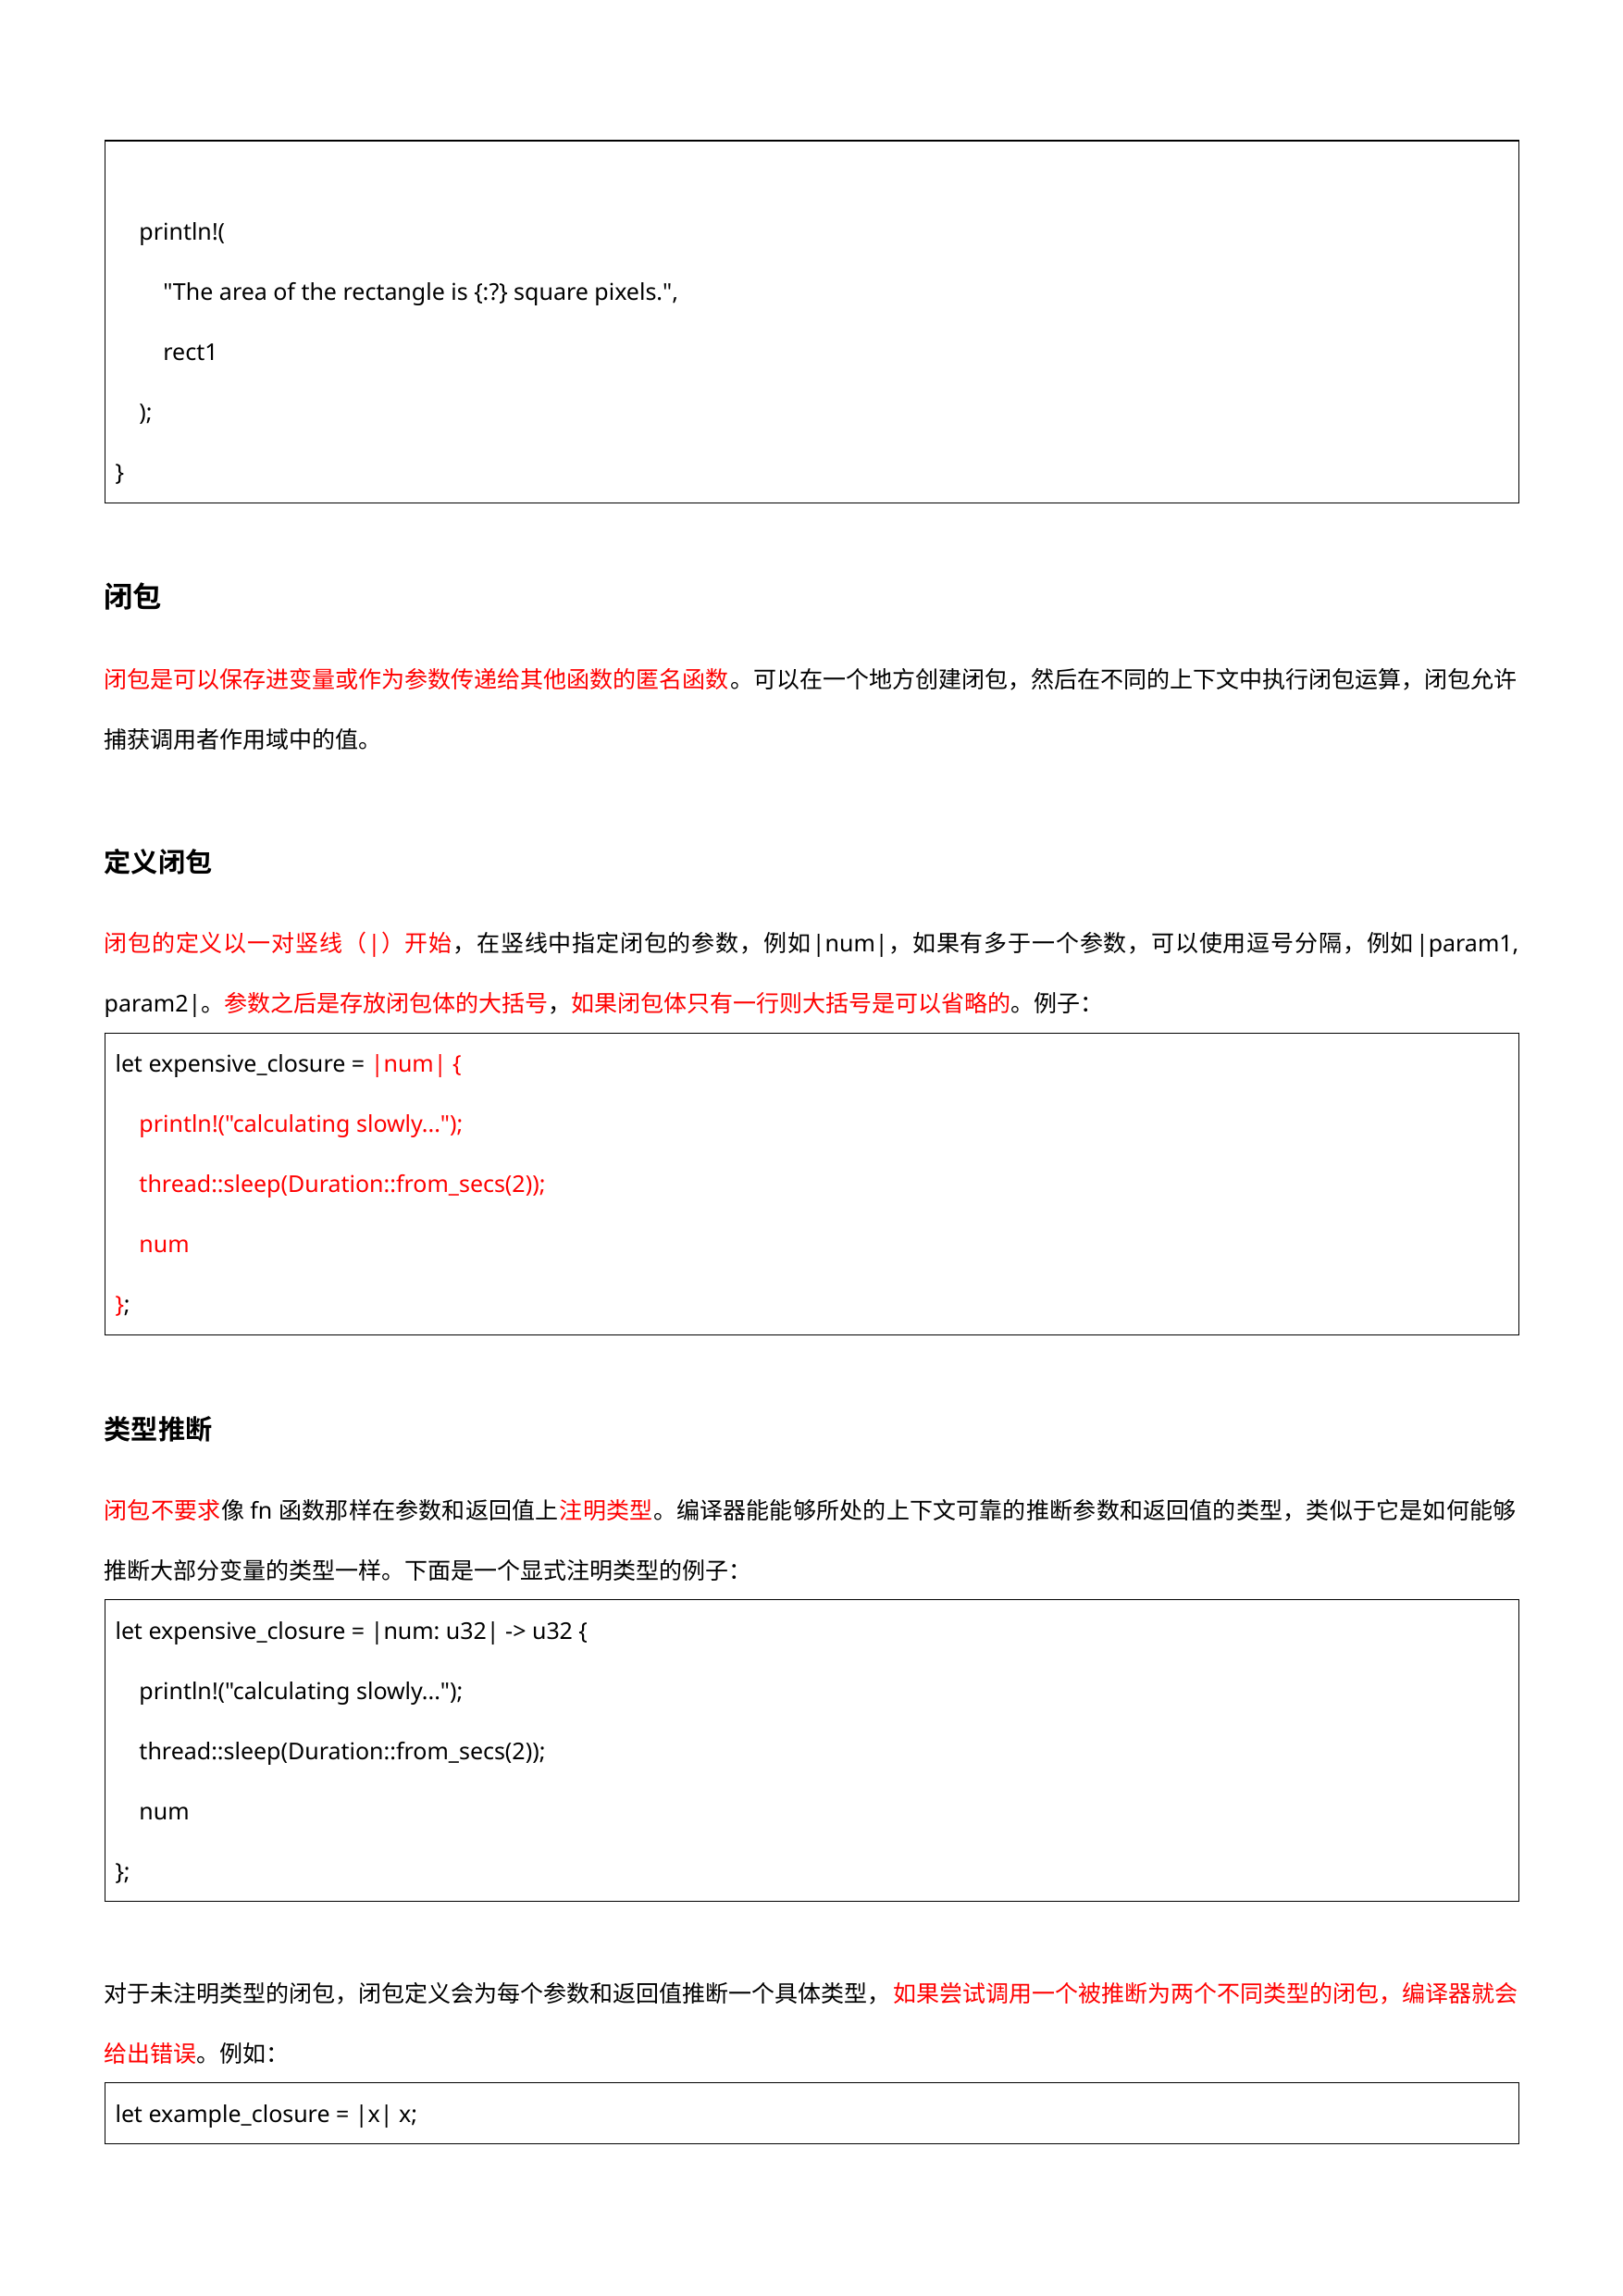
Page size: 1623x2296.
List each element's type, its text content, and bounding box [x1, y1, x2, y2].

subtitle 定义闭包 [104, 830, 1518, 890]
text 闭包是可以保存进变量或作为参数传递给其他函数的匿名函数。可以在一个地方创建闭包，然后在不同的上下文中执行闭包运算，闭包允许捕获调用者作用域中的值。 [104, 648, 1518, 768]
text 对于未注明类型的闭包，闭包定义会为每个参数和返回值推断一个具体类型，如果尝试调用一个被推断为两个不同类型的闭包，编译器就会给出错误。例如： [104, 1962, 1518, 2082]
subtitle 闭包 [104, 565, 1518, 626]
subtitle 类型推断 [104, 1397, 1518, 1458]
table_header let expensive_closure = |num: u32| -> u32 { println!("calculating slowly..."); thread::sleep(Duration::from_secs(2)); num }; [105, 1600, 1518, 1901]
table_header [105, 2083, 1518, 2143]
text 闭包的定义以一对竖线（|）开始，在竖线中指定闭包的参数，例如|num|，如果有多于一个参数，可以使用逗号分隔，例如|param1, param2|。参数之后是存放闭包体的大括号，如果闭包体只有一行则大括号是可以省略的。例子： [104, 912, 1518, 1033]
table_header let expensive_closure = |num| { println!("calculating slowly..."); thread::sleep(Duration::from_secs(2)); num }; [105, 1034, 1518, 1334]
text 闭包不要求像 fn 函数那样在参数和返回值上注明类型。编译器能能够所处的上下文可靠的推断参数和返回值的类型，类似于它是如何能够推断大部分变量的类型一样。下面是一个显式注明类型的例子： [104, 1479, 1518, 1599]
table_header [105, 142, 1518, 502]
